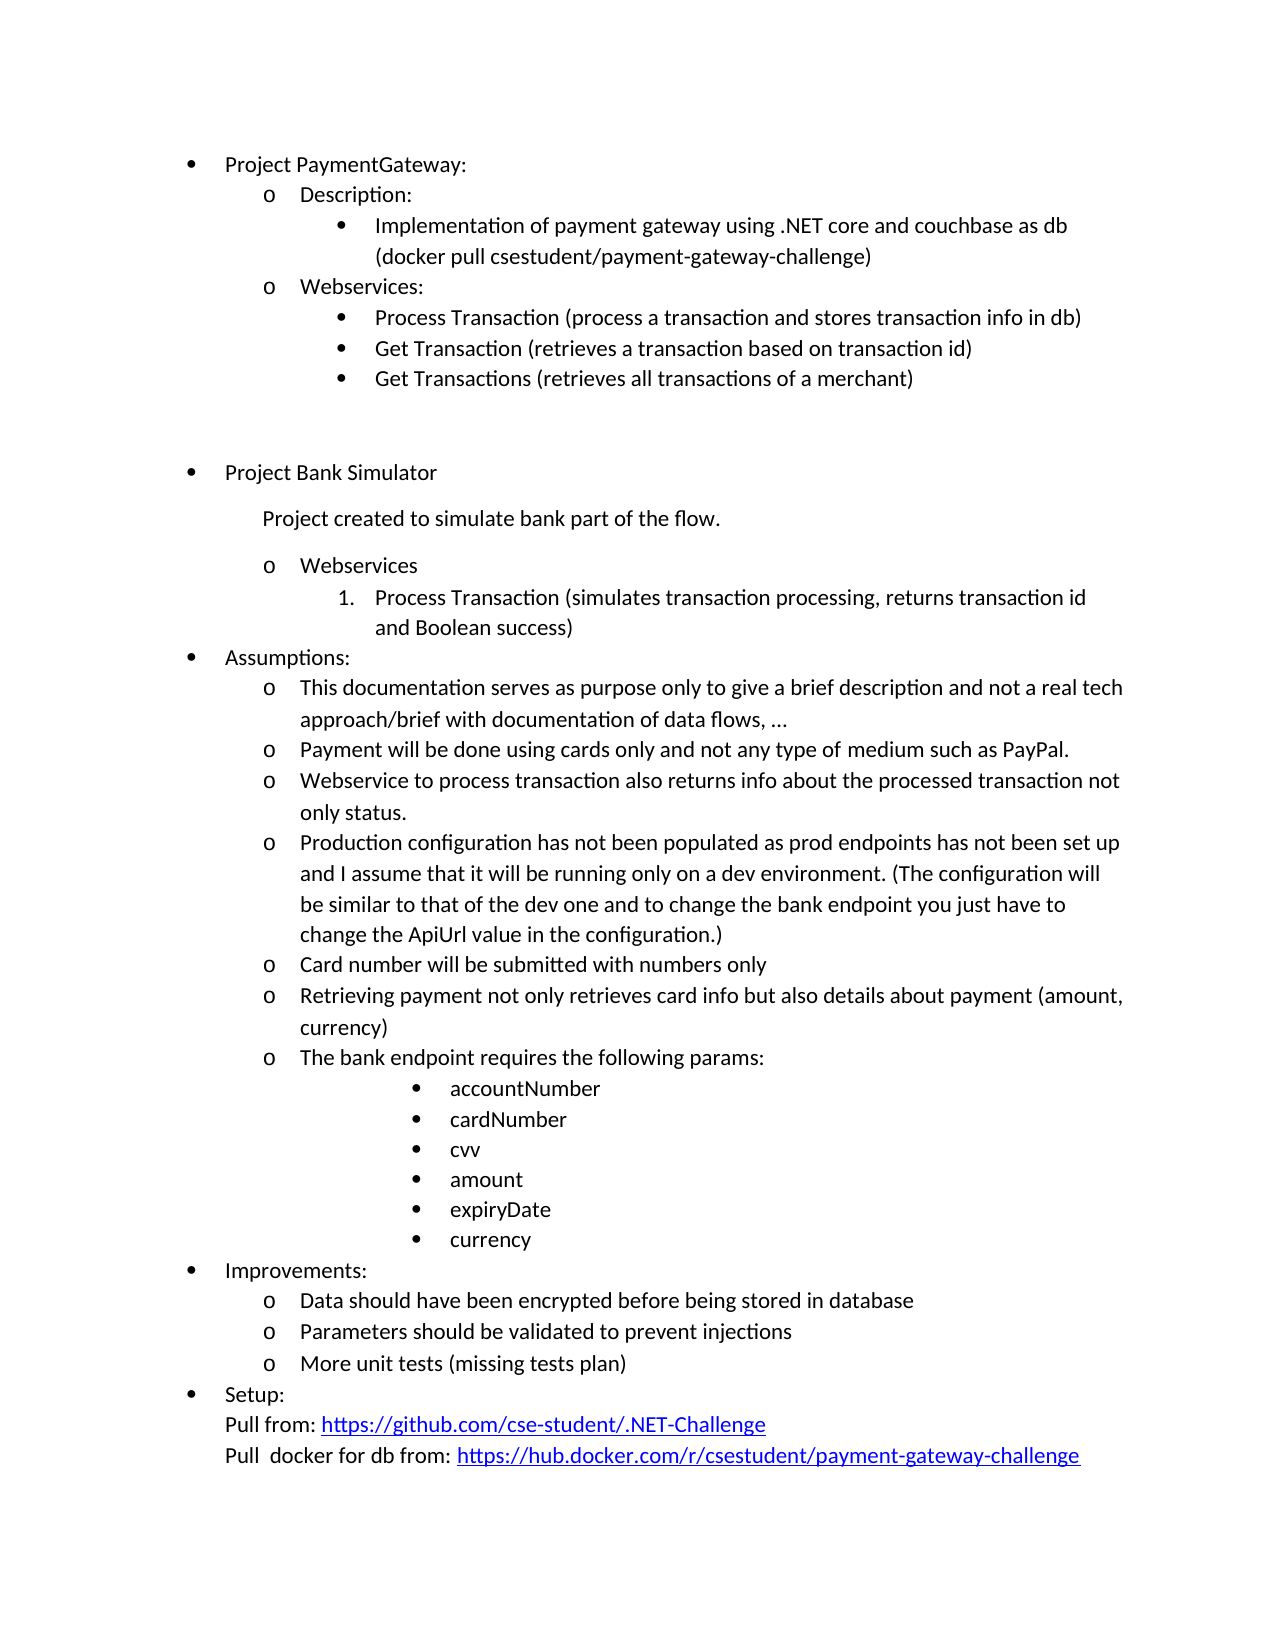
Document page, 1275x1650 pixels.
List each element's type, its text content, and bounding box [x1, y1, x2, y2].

list Production configuration has not been populated as prod endpoints has not been set up and I assume that it will be running only on a dev environment. (The configuration will be similar to that of the dev one and to change the bank endpoint you just have to change the ApiUrl value in the configuration.) [262, 828, 1125, 948]
list The bank endpoint requires the following params: [262, 1043, 1125, 1072]
list cvv [412, 1135, 1125, 1163]
list Assumptions: [187, 643, 1125, 671]
list Improvements: [187, 1256, 1125, 1284]
list Retrieving payment not only retrieves card info but also details about payment (amount, currency) [262, 982, 1125, 1041]
list cardNumber [412, 1105, 1125, 1133]
list Parameters should be validated to prevent injections [262, 1317, 1125, 1347]
list Card number will be submitted with numbers only [262, 950, 1125, 979]
list Description: [262, 180, 1125, 209]
text Project created to simulate bank part of the flow. [262, 504, 1125, 533]
list Data should have been encrypted before being stored in database [262, 1286, 1125, 1315]
list Payment will be done using cards only and not any type of medium such as PayPal. [262, 735, 1125, 764]
list Webservices [262, 551, 1125, 581]
list Get Transaction (retrieves a transaction based on transaction id) [337, 334, 1125, 362]
list accountNumber [412, 1074, 1125, 1103]
list Webservice to process transaction also returns info about the processed transaction not only status. [262, 767, 1125, 826]
list Pull from: https://github.com/cse-student/.NET-Challenge [225, 1411, 1125, 1439]
list Process Transaction (simulates transaction processing, returns transaction id and Boolean success) [337, 583, 1125, 641]
list This documentation serves as purpose only to give a brief description and not a real tech approach/brief with documentation of data flows, … [262, 673, 1125, 733]
list Implementation of payment gateway using .NET core and couchbase as db (docker pull csestudent/payment-gateway-challenge) [337, 212, 1125, 270]
list Get Transactions (retrieves all transactions of a merchant) [337, 364, 1125, 392]
list expiryDate [412, 1195, 1125, 1223]
list Project Bank Simulator [187, 458, 1125, 486]
list More unit tests (missing tests plan) [262, 1349, 1125, 1378]
list Project PaymentGateway: [187, 150, 1125, 178]
list amount [412, 1165, 1125, 1193]
list currency [412, 1226, 1125, 1254]
list Process Transaction (process a transaction and stores transaction info in db) [337, 303, 1125, 332]
list Webservices: [262, 272, 1125, 301]
list Pull docker for db from: https://hub.docker.com/r/csestudent/payment-gateway-challenge [225, 1441, 1125, 1469]
list Setup: [187, 1380, 1125, 1408]
